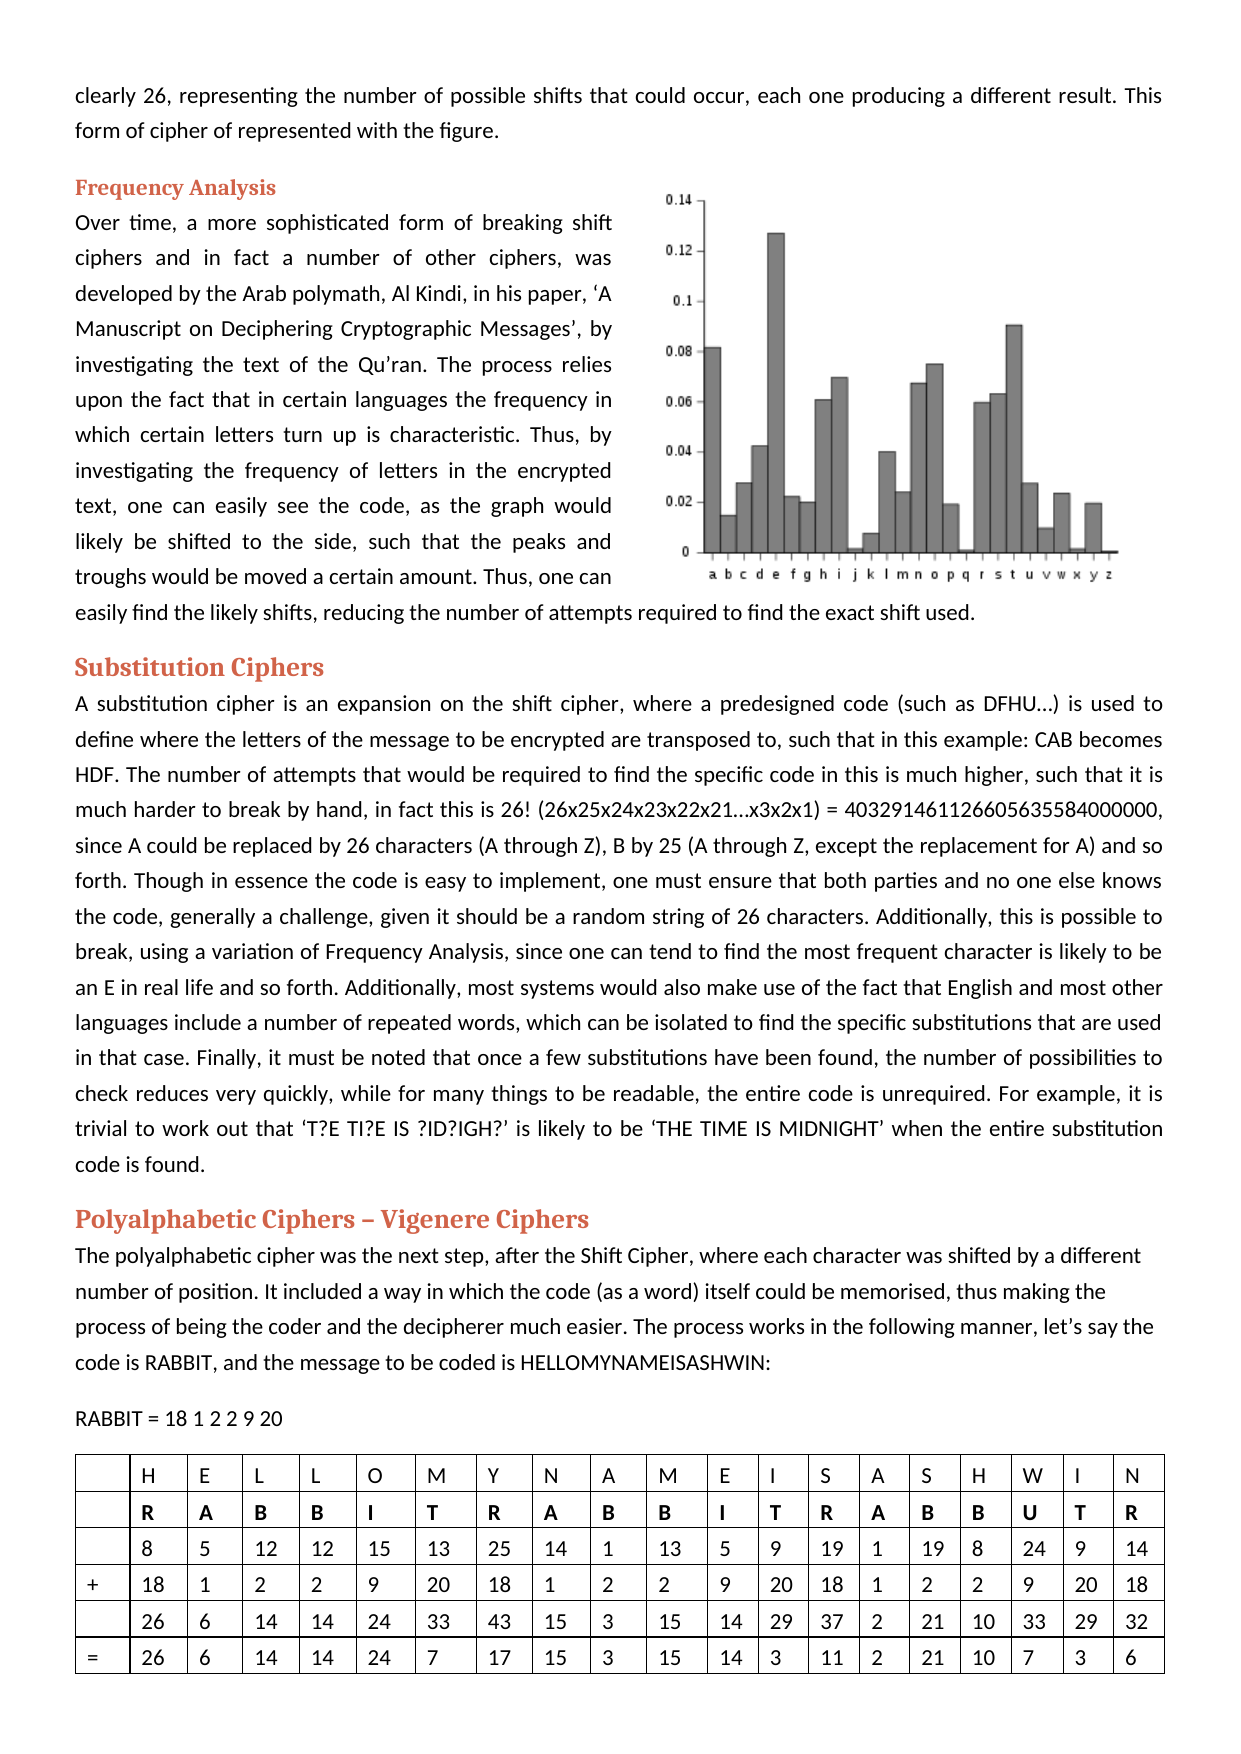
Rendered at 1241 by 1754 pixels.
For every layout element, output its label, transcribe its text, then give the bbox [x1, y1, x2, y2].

table_header N [533, 1455, 590, 1491]
table_cell + [76, 1565, 129, 1600]
text RABBIT = 18 1 2 2 9 20 [75, 1398, 1165, 1433]
table_header E [708, 1455, 758, 1491]
subtitle Polyalphabetic Ciphers – Vigenere Ciphers [75, 1200, 1165, 1235]
table_cell R [131, 1492, 187, 1527]
table_cell 9 [1064, 1528, 1113, 1563]
table_cell 21 [910, 1601, 960, 1636]
table_cell 10 [961, 1638, 1011, 1673]
table_cell 2 [243, 1565, 299, 1600]
table_cell 2 [860, 1601, 909, 1636]
table_cell [76, 1492, 129, 1527]
table_cell 19 [809, 1528, 859, 1563]
table_cell 20 [1064, 1565, 1113, 1600]
table_cell 3 [759, 1638, 808, 1673]
text A substitution cipher is an expansion on the shift cipher, where a predesigned code (such as DFHU…) is used to define where the letters of the message to be encrypted are transposed to, such that in this example: CAB becomes HDF. The number of attempts that would be required to find the specific code in this is much higher, such that it is much harder to break by hand, in fact this is 26! (26x25x24x23x22x21…x3x2x1) = 403291461126605635584000000, since A could be replaced by 26 characters (A through Z), B by 25 (A through Z, except the replacement for A) and so forth. Though in essence the code is easy to implement, one must ensure that both parties and no one else knows the code, generally a challenge, given it should be a random string of 26 characters. Additionally, this is possible to break, using a variation of Frequency Analysis, since one can tend to find the most frequent character is likely to be an E in real life and so forth. Additionally, most systems would also make use of the fact that English and most other languages include a number of repeated words, which can be isolated to find the specific substitutions that are used in that case. Finally, it must be noted that once a few substitutions have been found, the number of possibilities to check reduces very quickly, while for many things to be readable, the entire code is unrequired. For example, it is trivial to work out that ‘T?E TI?E IS ?ID?IGH?’ is likely to be ‘THE TIME IS MIDNIGHT’ when the entire substitution code is found. [75, 683, 1165, 1179]
table_cell 20 [416, 1565, 476, 1600]
table_header M [416, 1455, 476, 1491]
table_cell T [759, 1492, 808, 1527]
table_cell 24 [357, 1601, 415, 1636]
table_cell 11 [809, 1638, 859, 1673]
table_header A [591, 1455, 646, 1491]
table_cell 2 [961, 1565, 1011, 1600]
table_cell 14 [708, 1638, 758, 1673]
table_header L [300, 1455, 356, 1491]
table_cell 15 [533, 1601, 590, 1636]
table_cell 14 [1114, 1528, 1164, 1563]
table_header N [1114, 1455, 1164, 1491]
table_cell 2 [910, 1565, 960, 1600]
table_cell B [300, 1492, 356, 1527]
table_cell 2 [860, 1638, 909, 1673]
table_cell 6 [1114, 1638, 1164, 1673]
table_cell 3 [591, 1601, 646, 1636]
table_cell 29 [1064, 1601, 1113, 1636]
table_cell 9 [357, 1565, 415, 1600]
table_header I [1064, 1455, 1113, 1491]
table_cell 19 [910, 1528, 960, 1563]
table_cell 15 [533, 1638, 590, 1673]
table_cell 33 [416, 1601, 476, 1636]
table_cell I [708, 1492, 758, 1527]
table_cell B [910, 1492, 960, 1527]
table_cell 43 [477, 1601, 532, 1636]
table_cell 1 [860, 1565, 909, 1600]
table_cell 14 [243, 1638, 299, 1673]
table_cell 9 [1012, 1565, 1063, 1600]
table_cell 14 [300, 1638, 356, 1673]
table_cell 18 [131, 1565, 187, 1600]
table_cell 18 [1114, 1565, 1164, 1600]
table_header S [809, 1455, 859, 1491]
table_cell 18 [809, 1565, 859, 1600]
table_cell T [416, 1492, 476, 1527]
table_header [76, 1455, 129, 1491]
table_cell B [591, 1492, 646, 1527]
table_cell 7 [1012, 1638, 1063, 1673]
table_header M [647, 1455, 707, 1491]
table_cell [76, 1528, 129, 1563]
table_cell B [647, 1492, 707, 1527]
table_cell A [188, 1492, 242, 1527]
table_header O [357, 1455, 415, 1491]
table_header Y [477, 1455, 532, 1491]
table_header I [759, 1455, 808, 1491]
table_cell 15 [647, 1601, 707, 1636]
table_cell [76, 1601, 129, 1636]
table_cell 9 [708, 1565, 758, 1600]
table_cell 3 [591, 1638, 646, 1673]
table_cell 25 [477, 1528, 532, 1563]
table_header H [961, 1455, 1011, 1491]
table_cell 1 [188, 1565, 242, 1600]
table_header E [188, 1455, 242, 1491]
table_cell R [809, 1492, 859, 1527]
table_cell 29 [759, 1601, 808, 1636]
table_cell 14 [300, 1601, 356, 1636]
table_cell 15 [357, 1528, 415, 1563]
table_cell 1 [591, 1528, 646, 1563]
table_cell 12 [243, 1528, 299, 1563]
table_cell T [1064, 1492, 1113, 1527]
table_cell 2 [591, 1565, 646, 1600]
table_cell U [1012, 1492, 1063, 1527]
subtitle Frequency Analysis [75, 167, 1165, 202]
table_cell 32 [1114, 1601, 1164, 1636]
table_cell R [477, 1492, 532, 1527]
table_cell 26 [131, 1638, 187, 1673]
table_cell I [357, 1492, 415, 1527]
table_cell 6 [188, 1601, 242, 1636]
table_cell 37 [809, 1601, 859, 1636]
table_cell 5 [708, 1528, 758, 1563]
table_cell 18 [477, 1565, 532, 1600]
table_cell 1 [860, 1528, 909, 1563]
table_header H [131, 1455, 187, 1491]
table_cell 8 [131, 1528, 187, 1563]
table_cell 1 [533, 1565, 590, 1600]
table_cell 6 [188, 1638, 242, 1673]
table_header L [243, 1455, 299, 1491]
table_cell A [533, 1492, 590, 1527]
subtitle Substitution Ciphers [75, 648, 1165, 683]
table_cell 14 [243, 1601, 299, 1636]
table_header S [910, 1455, 960, 1491]
table_cell 10 [961, 1601, 1011, 1636]
table_cell 20 [759, 1565, 808, 1600]
table_cell 2 [300, 1565, 356, 1600]
table_cell 21 [910, 1638, 960, 1673]
table_cell 13 [416, 1528, 476, 1563]
table_cell 14 [533, 1528, 590, 1563]
picture [632, 187, 1135, 591]
table_cell 3 [1064, 1638, 1113, 1673]
table_cell B [243, 1492, 299, 1527]
table_cell A [860, 1492, 909, 1527]
table_cell R [1114, 1492, 1164, 1527]
table_cell = [76, 1638, 129, 1673]
table_cell 5 [188, 1528, 242, 1563]
table_cell 2 [647, 1565, 707, 1600]
table_cell B [961, 1492, 1011, 1527]
table_cell 7 [416, 1638, 476, 1673]
table_cell 12 [300, 1528, 356, 1563]
table_cell 33 [1012, 1601, 1063, 1636]
table_cell 24 [357, 1638, 415, 1673]
table_header W [1012, 1455, 1063, 1491]
table_cell 15 [647, 1638, 707, 1673]
table_cell 14 [708, 1601, 758, 1636]
table_cell 13 [647, 1528, 707, 1563]
table_header A [860, 1455, 909, 1491]
table_cell 8 [961, 1528, 1011, 1563]
table_cell 26 [131, 1601, 187, 1636]
table_cell 24 [1012, 1528, 1063, 1563]
text The polyalphabetic cipher was the next step, after the Shift Cipher, where each character was shifted by a different number of position. It included a way in which the code (as a word) itself could be memorised, thus making the process of being the coder and the decipherer much easier. The process works in the following manner, let’s say the code is RABBIT, and the message to be coded is HELLOMYNAMEISASHWIN: [75, 1235, 1165, 1377]
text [75, 75, 1165, 146]
table_cell 9 [759, 1528, 808, 1563]
table_cell 17 [477, 1638, 532, 1673]
